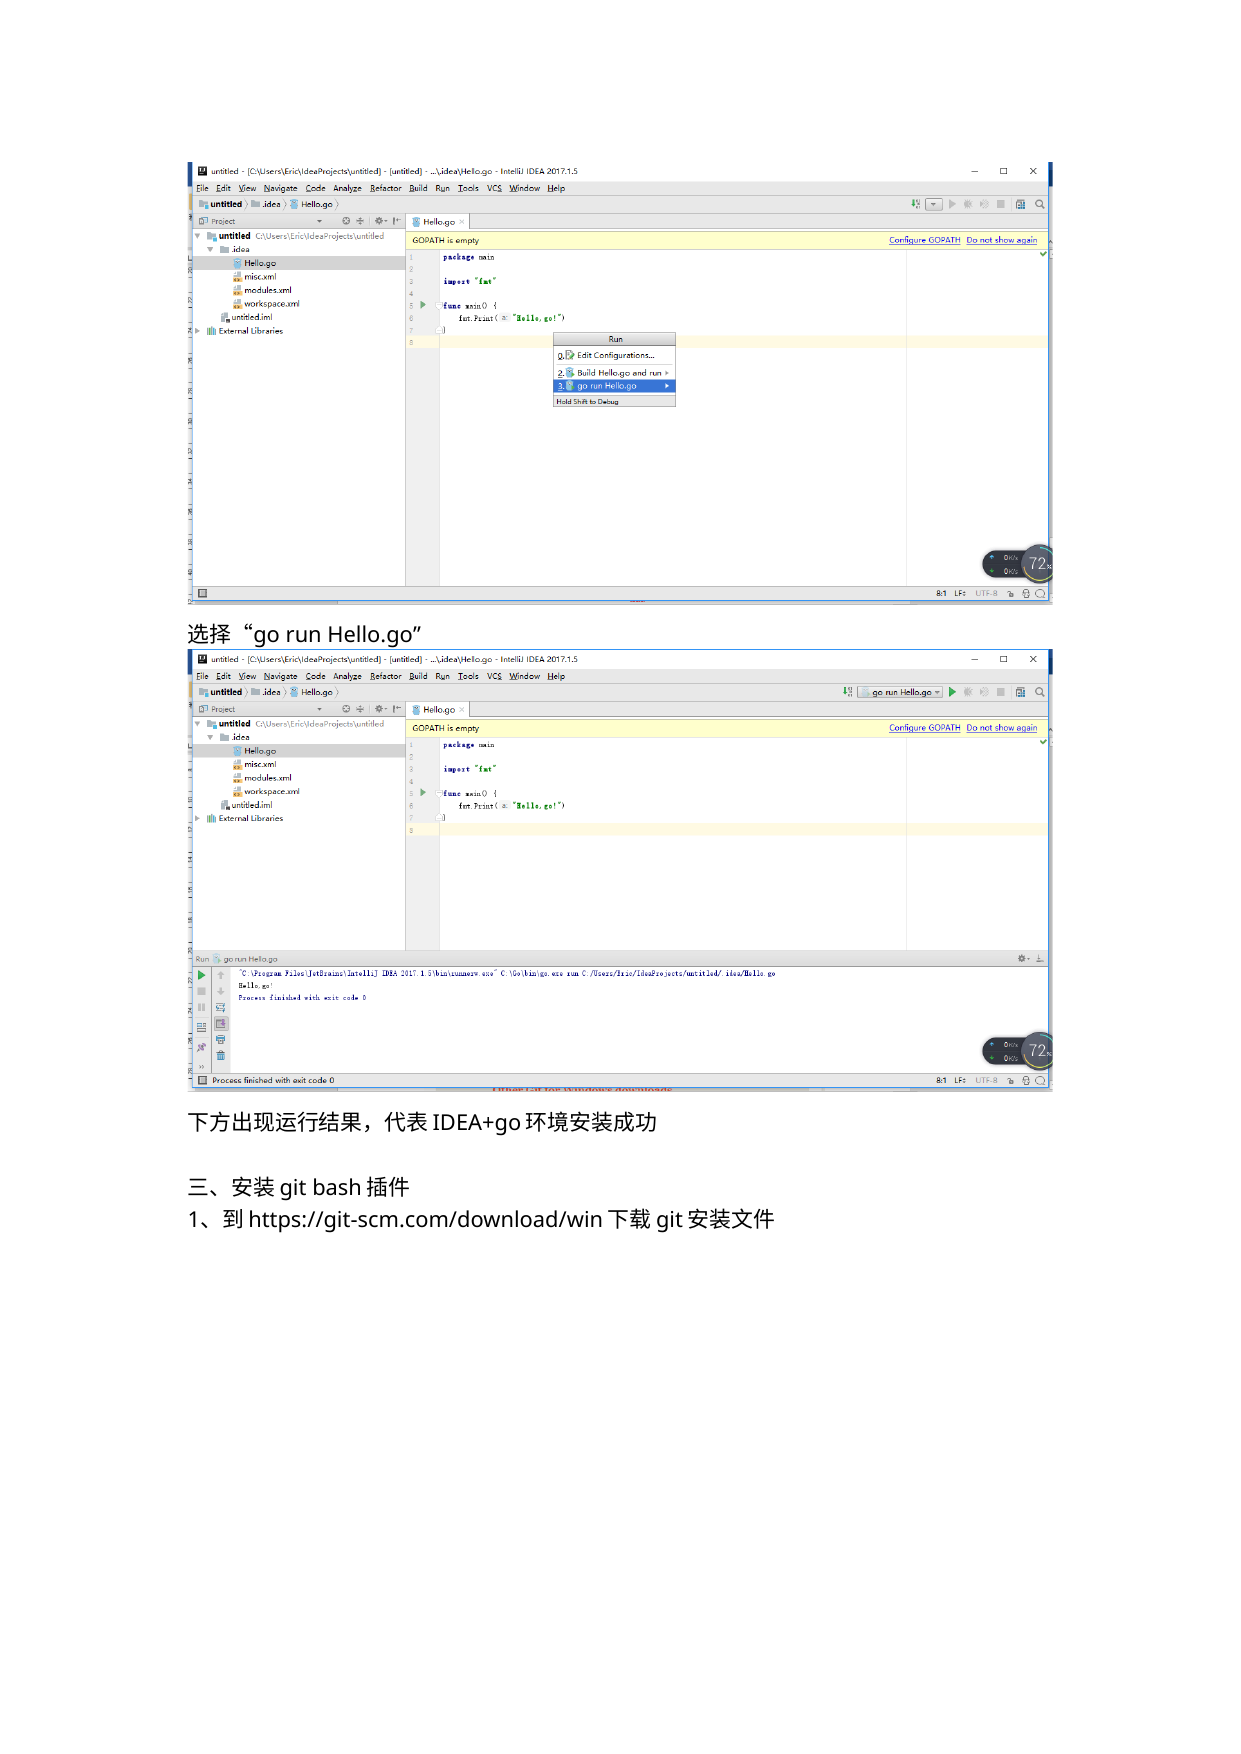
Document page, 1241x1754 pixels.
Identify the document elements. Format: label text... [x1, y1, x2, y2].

text 1、到https://git-scm.com/download/win下载git安装文件 [187, 1202, 1053, 1234]
picture [187, 649, 1053, 1092]
text 选择“go run Hello.go” [187, 617, 1053, 649]
text 下方出现运行结果，代表IDEA+go环境安装成功 [187, 1104, 1053, 1137]
text 三、安装git bash插件 [187, 1169, 1053, 1202]
picture [187, 162, 1053, 605]
